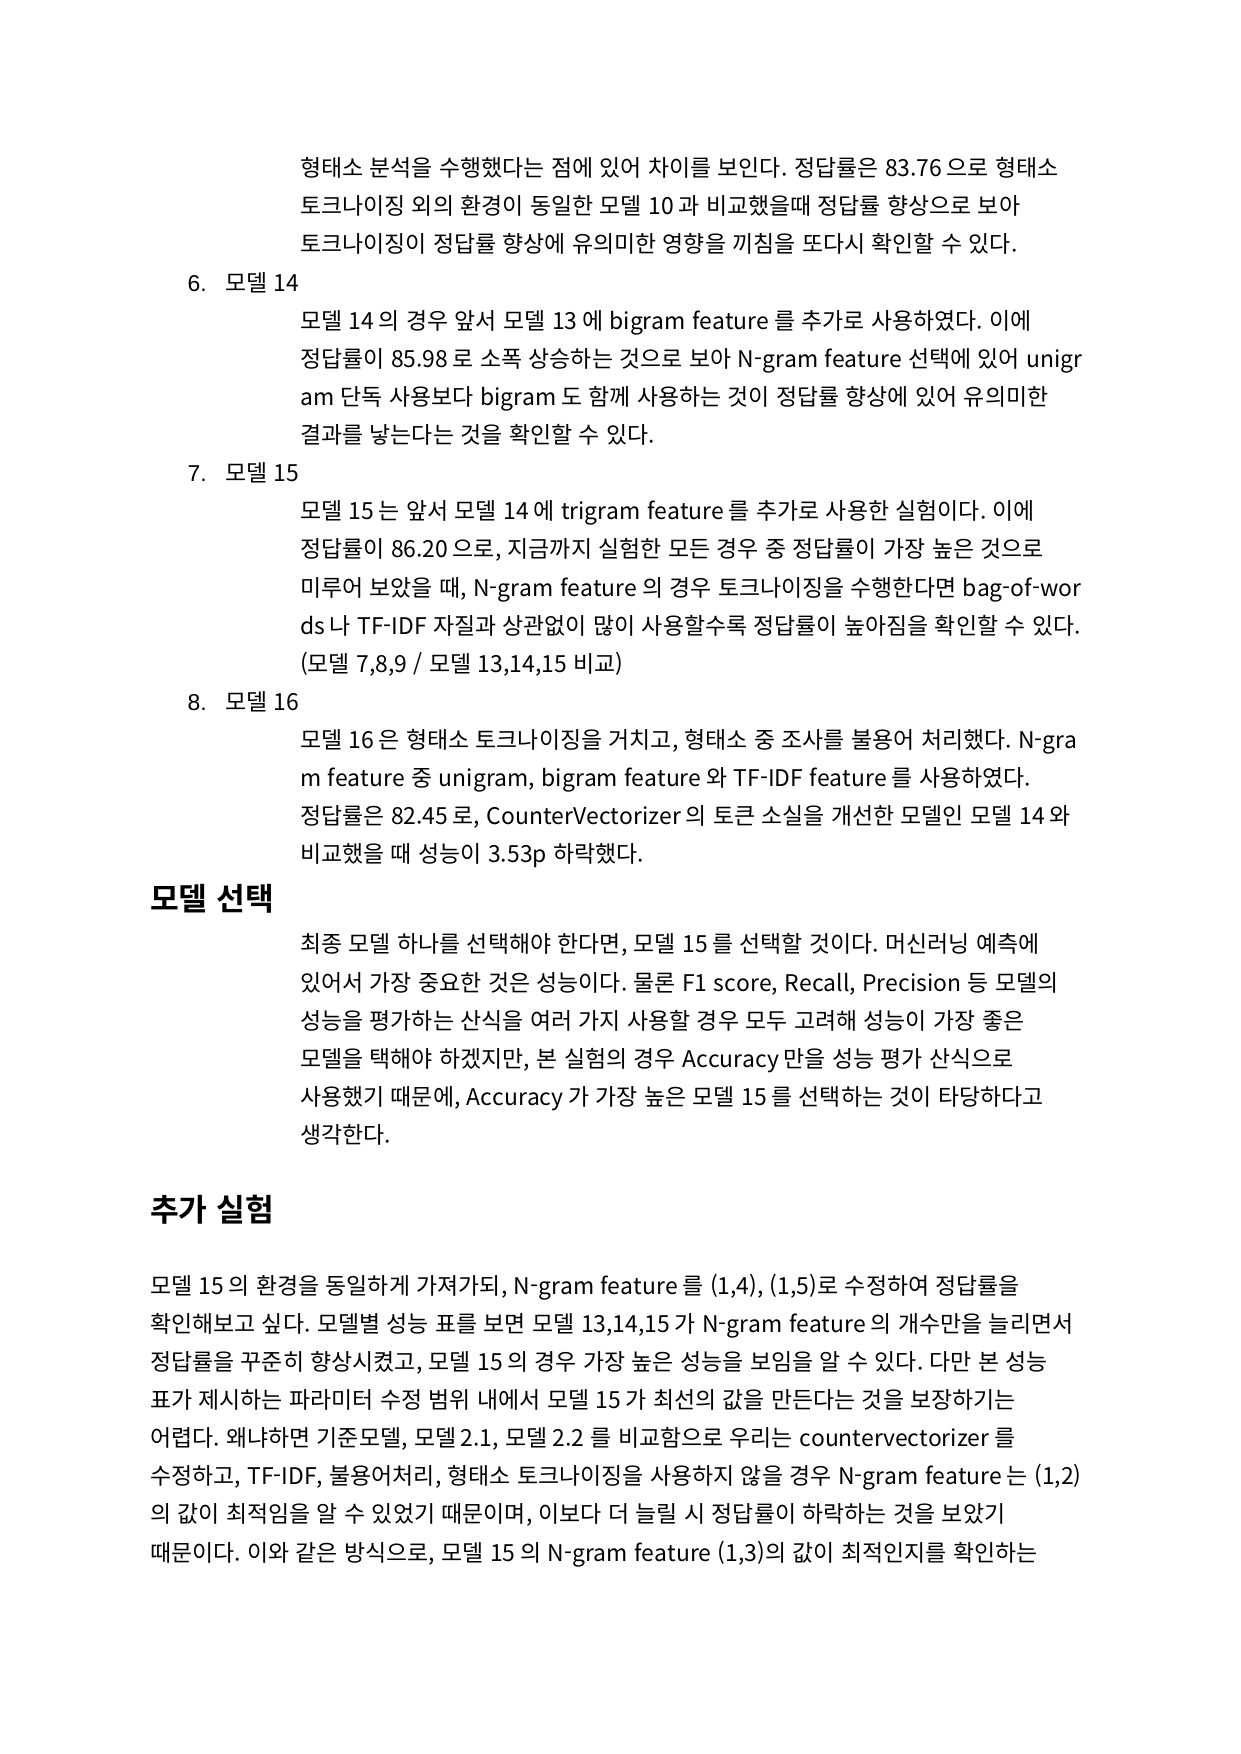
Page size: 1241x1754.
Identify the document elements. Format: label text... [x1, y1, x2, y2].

text 모델 15는 앞서 모델 14에 trigram feature를 추가로 사용한 실험이다. 이에 정답률이 86.20으로, 지금까지 실험한 모든 경우 중 정답률이 가장 높은 것으로 미루어 보았을 때, N-gram feature의 경우 토크나이징을 수행한다면 bag-of-words나 TF-IDF 자질과 상관없이 많이 사용할수록 정답률이 높아짐을 확인할 수 있다.(모델 7,8,9 / 모델 13,14,15 비교) [300, 493, 1090, 679]
text 최종 모델 하나를 선택해야 한다면, 모델 15를 선택할 것이다. 머신러닝 예측에 있어서 가장 중요한 것은 성능이다. 물론 F1 score, Recall, Precision 등 모델의 성능을 평가하는 산식을 여러 가지 사용할 경우 모두 고려해 성능이 가장 좋은 모델을 택해야 하겠지만, 본 실험의 경우 Accuracy만을 성능 평가 산식으로 사용했기 때문에, Accuracy가 가장 높은 모델 15를 선택하는 것이 타당하다고 생각한다. [300, 926, 1090, 1150]
text 추가 실험 [150, 1185, 1090, 1231]
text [150, 1267, 1090, 1568]
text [300, 150, 1090, 259]
text 모델 선택 [150, 874, 1090, 919]
list 모델 14 [187, 264, 1090, 298]
list 모델 15 [187, 455, 1090, 488]
text 모델 16은 형태소 토크나이징을 거치고, 형태소 중 조사를 불용어 처리했다. N-gram feature 중 unigram, bigram feature와 TF-IDF feature를 사용하였다. 정답률은 82.45로, CounterVectorizer의 토큰 소실을 개선한 모델인 모델 14와 비교했을 때 성능이 3.53p 하락했다. [300, 722, 1090, 869]
text 모델 14의 경우 앞서 모델 13에 bigram feature를 추가로 사용하였다. 이에 정답률이 85.98로 소폭 상승하는 것으로 보아 N-gram feature 선택에 있어 unigram 단독 사용보다 bigram도 함께 사용하는 것이 정답률 향상에 있어 유의미한 결과를 낳는다는 것을 확인할 수 있다. [300, 302, 1090, 450]
list 모델 16 [187, 684, 1090, 717]
